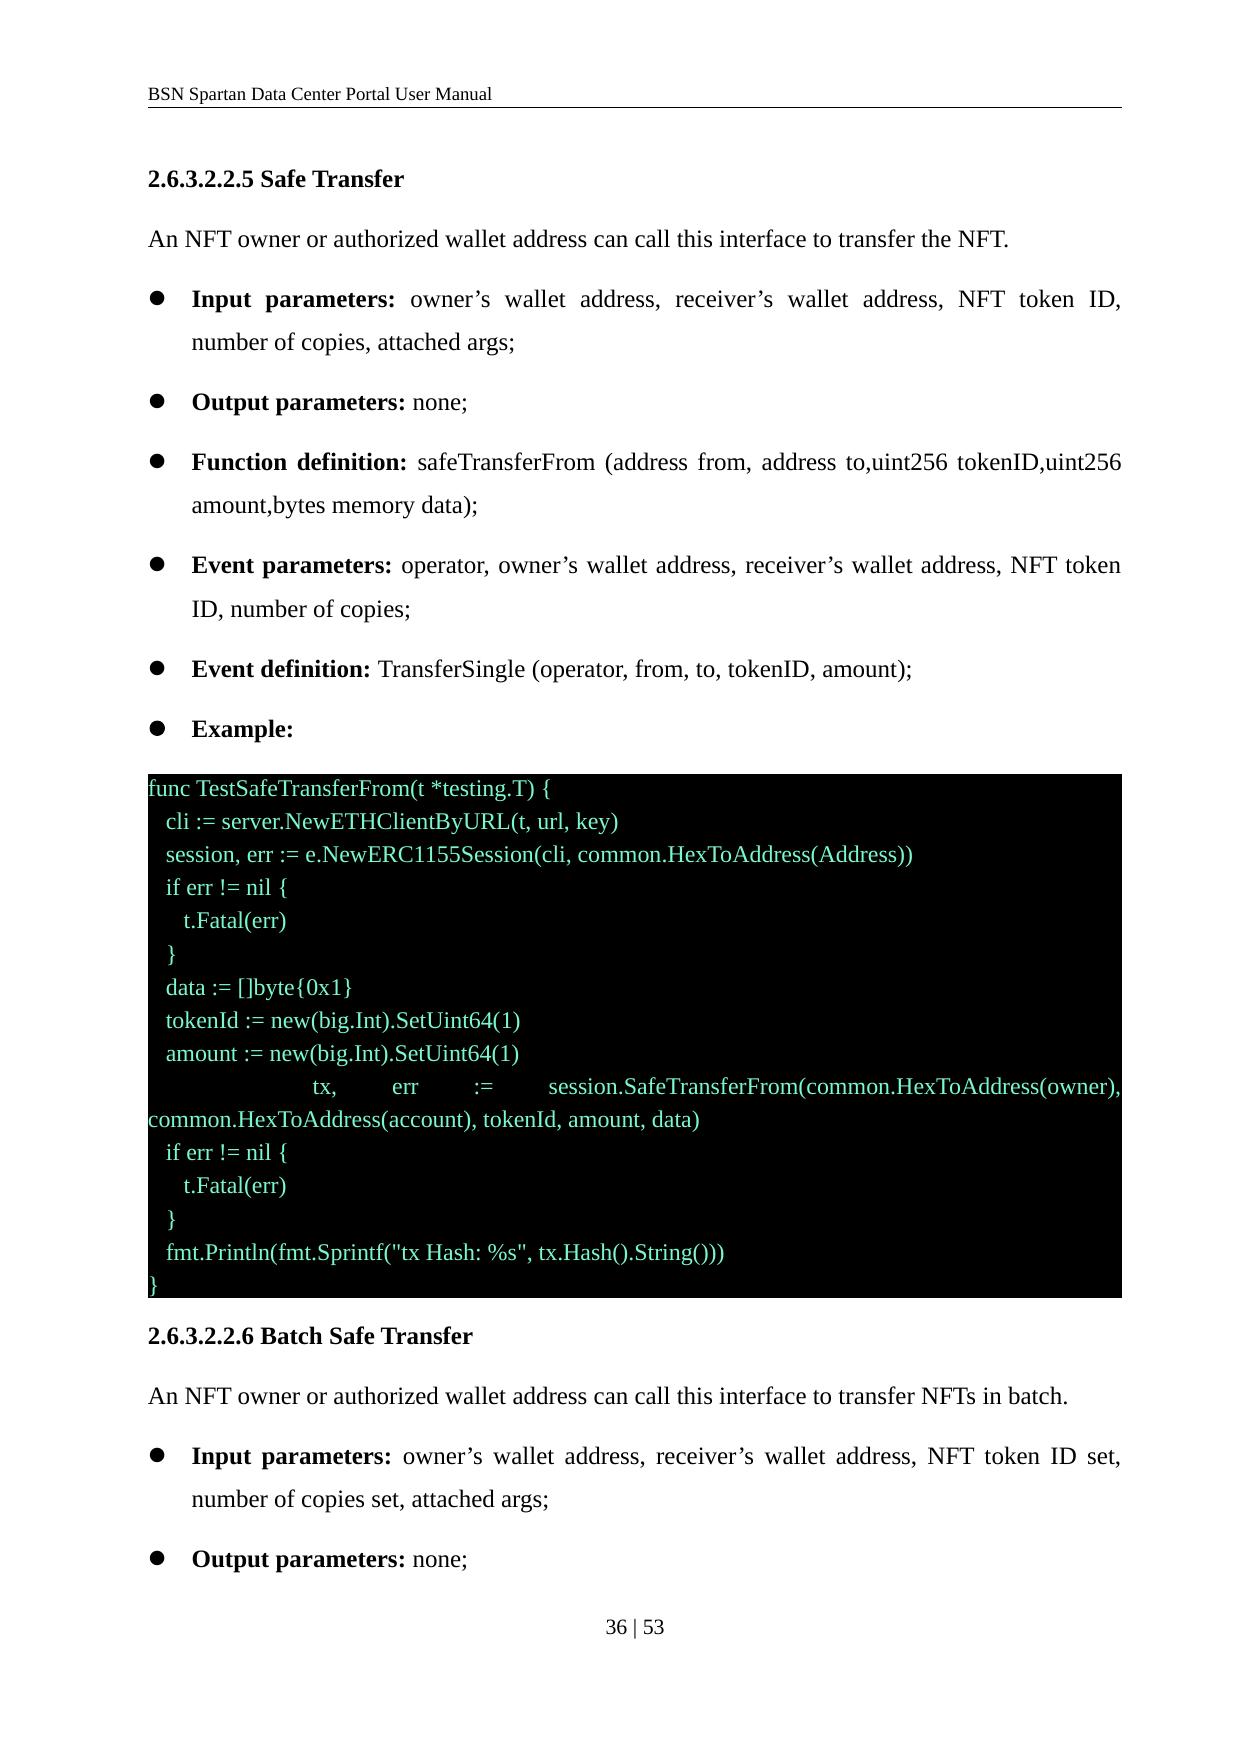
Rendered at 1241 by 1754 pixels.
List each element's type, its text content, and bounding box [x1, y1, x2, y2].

text An NFT owner or authorized wallet address can call this interface to transfer NFTs in batch. [148, 1381, 1122, 1410]
list Output parameters: none; [148, 387, 1122, 416]
text An NFT owner or authorized wallet address can call this interface to transfer the NFT. [148, 224, 1122, 253]
text fmt.Println(fmt.Sprintf("tx Hash: %s", tx.Hash().String())) [148, 1238, 1122, 1265]
text data := []byte{0x1} [148, 973, 1122, 1000]
list Event definition: TransferSingle (operator, from, to, tokenID, amount); [148, 654, 1122, 683]
text } [148, 1205, 1122, 1232]
text tx, err := session.SafeTransferFrom(common.HexToAddress(owner), common.HexToAddress(account), tokenId, amount, data) [148, 1072, 1122, 1133]
text session, err := e.NewERC1155Session(cli, common.HexToAddress(Address)) [148, 840, 1122, 868]
subtitle Safe Transfer [148, 164, 1122, 193]
text t.Fatal(err) [148, 907, 1122, 934]
list Input parameters: owner’s wallet address, receiver’s wallet address, NFT token ID, number of copies, attached args; [148, 284, 1122, 356]
list Function definition: safeTransferFrom (address from, address to,uint256 tokenID,uint256 amount,bytes memory data); [148, 447, 1122, 519]
text if err != nil { [148, 1138, 1122, 1166]
subtitle Batch Safe Transfer [148, 1321, 1122, 1350]
text func TestSafeTransferFrom(t *testing.T) { [148, 774, 1122, 802]
list Event parameters: operator, owner’s wallet address, receiver’s wallet address, NFT token ID, number of copies; [148, 551, 1122, 622]
list Output parameters: none; [148, 1544, 1122, 1573]
list Example: [148, 714, 1122, 743]
text amount := new(big.Int).SetUint64(1) [148, 1039, 1122, 1067]
list Input parameters: owner’s wallet address, receiver’s wallet address, NFT token ID set, number of copies set, attached args; [148, 1441, 1122, 1513]
text tokenId := new(big.Int).SetUint64(1) [148, 1006, 1122, 1033]
text cli := server.NewETHClientByURL(t, url, key) [148, 807, 1122, 835]
text t.Fatal(err) [148, 1172, 1122, 1199]
text } [148, 940, 1122, 967]
text if err != nil { [148, 873, 1122, 901]
text } [148, 1271, 1122, 1298]
